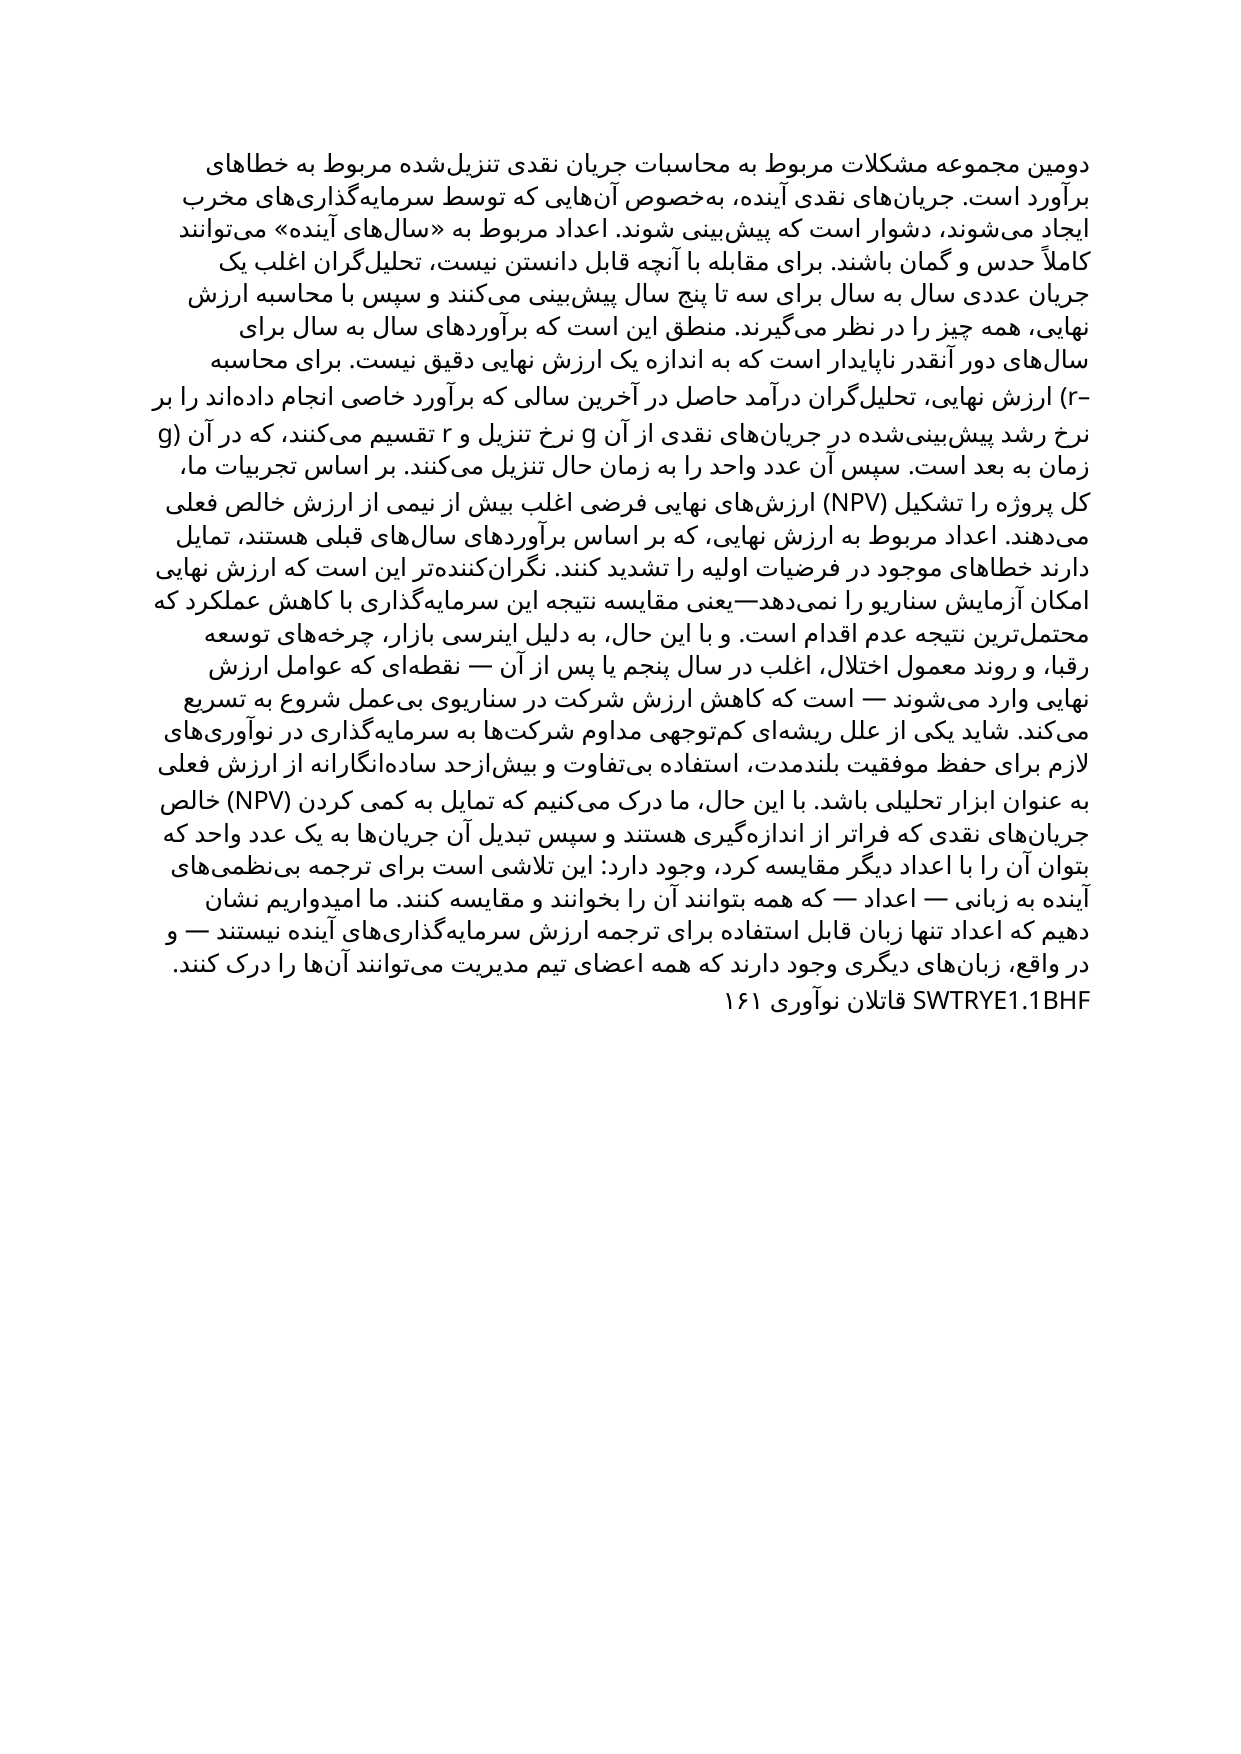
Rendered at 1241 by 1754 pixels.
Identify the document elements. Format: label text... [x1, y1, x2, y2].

text دومین مجموعه مشکلات مربوط به محاسبات جریان نقدی تنزیل‌شده مربوط به خطاهای برآورد است. جریان‌های نقدی آینده، به‌خصوص آن‌هایی که توسط سرمایه‌گذاری‌های مخرب ایجاد می‌شوند، دشوار است که پیش‌بینی شوند. اعداد مربوط به «سال‌های آینده» می‌توانند کاملاً حدس و گمان باشند. برای مقابله با آنچه قابل دانستن نیست، تحلیل‌گران اغلب یک جریان عددی سال به سال برای سه تا پنج سال پیش‌بینی می‌کنند و سپس با محاسبه ارزش نهایی، همه چیز را در نظر می‌گیرند. منطق این است که برآوردهای سال به سال برای سال‌های دور آنقدر ناپایدار است که به اندازه یک ارزش نهایی دقیق نیست. برای محاسبه ارزش نهایی، تحلیل‌گران درآمد حاصل در آخرین سالی که برآورد خاصی انجام داده‌اند را بر (r–g) تقسیم می‌کنند، که در آن r نرخ تنزیل و g نرخ رشد پیش‌بینی‌شده در جریان‌های نقدی از آن زمان به بعد است. سپس آن عدد واحد را به زمان حال تنزیل می‌کنند. بر اساس تجربیات ما، ارزش‌های نهایی فرضی اغلب بیش از نیمی از ارزش خالص فعلی (NPV) کل پروژه را تشکیل می‌دهند. اعداد مربوط به ارزش نهایی، که بر اساس برآوردهای سال‌های قبلی هستند، تمایل دارند خطاهای موجود در فرضیات اولیه را تشدید کنند. نگران‌کننده‌تر این است که ارزش نهایی امکان آزمایش سناریو را نمی‌دهد—یعنی مقایسه نتیجه این سرمایه‌گذاری با کاهش عملکرد که محتمل‌ترین نتیجه عدم اقدام است. و با این حال، به دلیل اینرسی بازار، چرخه‌های توسعه رقبا، و روند معمول اختلال، اغلب در سال پنجم یا پس از آن — نقطه‌ای که عوامل ارزش نهایی وارد می‌شوند — است که کاهش ارزش شرکت در سناریوی بی‌عمل شروع به تسریع می‌کند. شاید یکی از علل ریشه‌ای کم‌توجهی مداوم شرکت‌ها به سرمایه‌گذاری در نوآوری‌های لازم برای حفظ موفقیت بلندمدت، استفاده بی‌تفاوت و بیش‌ازحد ساده‌انگارانه از ارزش فعلی خالص (NPV) به عنوان ابزار تحلیلی باشد. با این حال، ما درک می‌کنیم که تمایل به کمی کردن جریان‌های نقدی که فراتر از اندازه‌گیری هستند و سپس تبدیل آن جریان‌ها به یک عدد واحد که بتوان آن را با اعداد دیگر مقایسه کرد، وجود دارد: این تلاشی است برای ترجمه بی‌نظمی‌های آینده به زبانی — اعداد — که همه بتوانند آن را بخوانند و مقایسه کنند. ما امیدواریم نشان دهیم که اعداد تنها زبان قابل استفاده برای ترجمه ارزش سرمایه‌گذاری‌های آینده نیستند — و در واقع، زبان‌های دیگری وجود دارند که همه اعضای تیم مدیریت می‌توانند آن‌ها را درک کنند. قاتلان نوآوری ۱۶۱ SWTRYE1.1BHF [150, 150, 1090, 1019]
